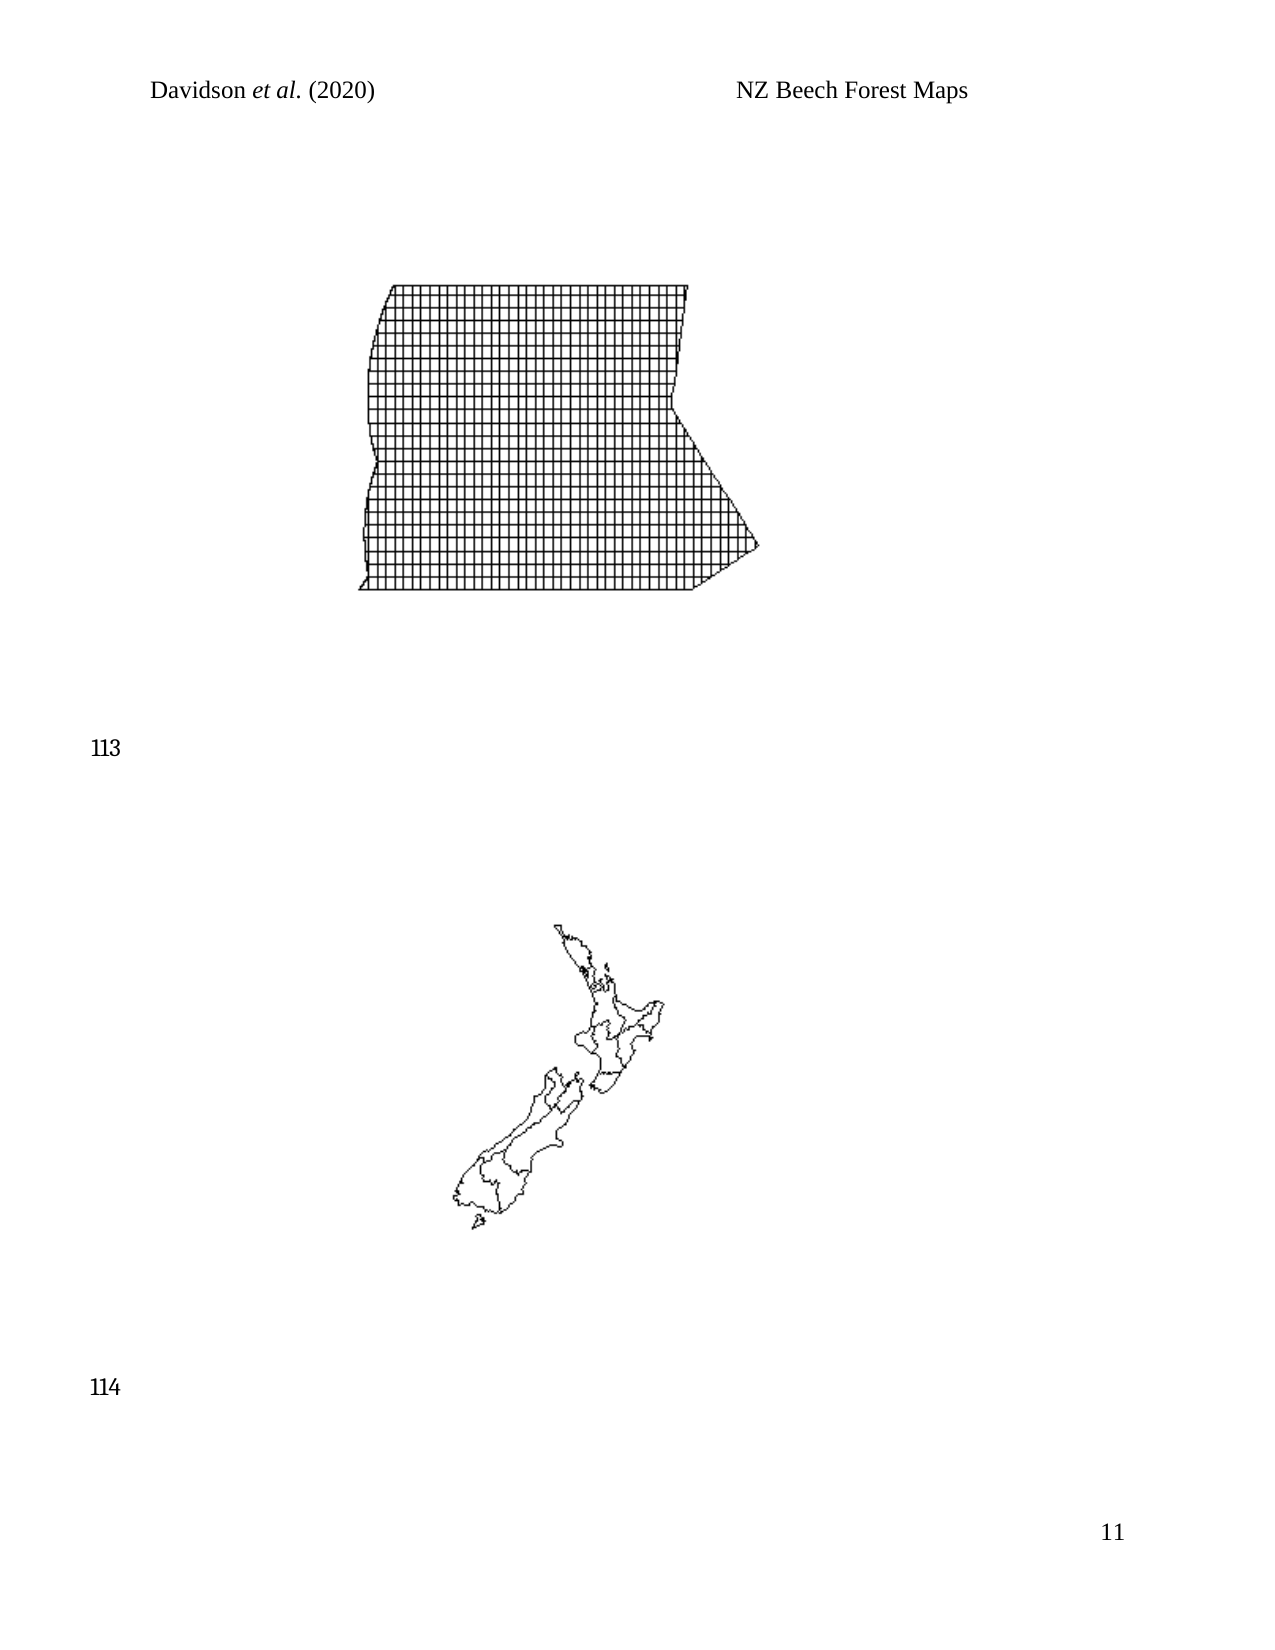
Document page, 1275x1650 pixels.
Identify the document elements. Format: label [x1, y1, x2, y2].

picture [150, 150, 908, 757]
picture [150, 789, 908, 1396]
